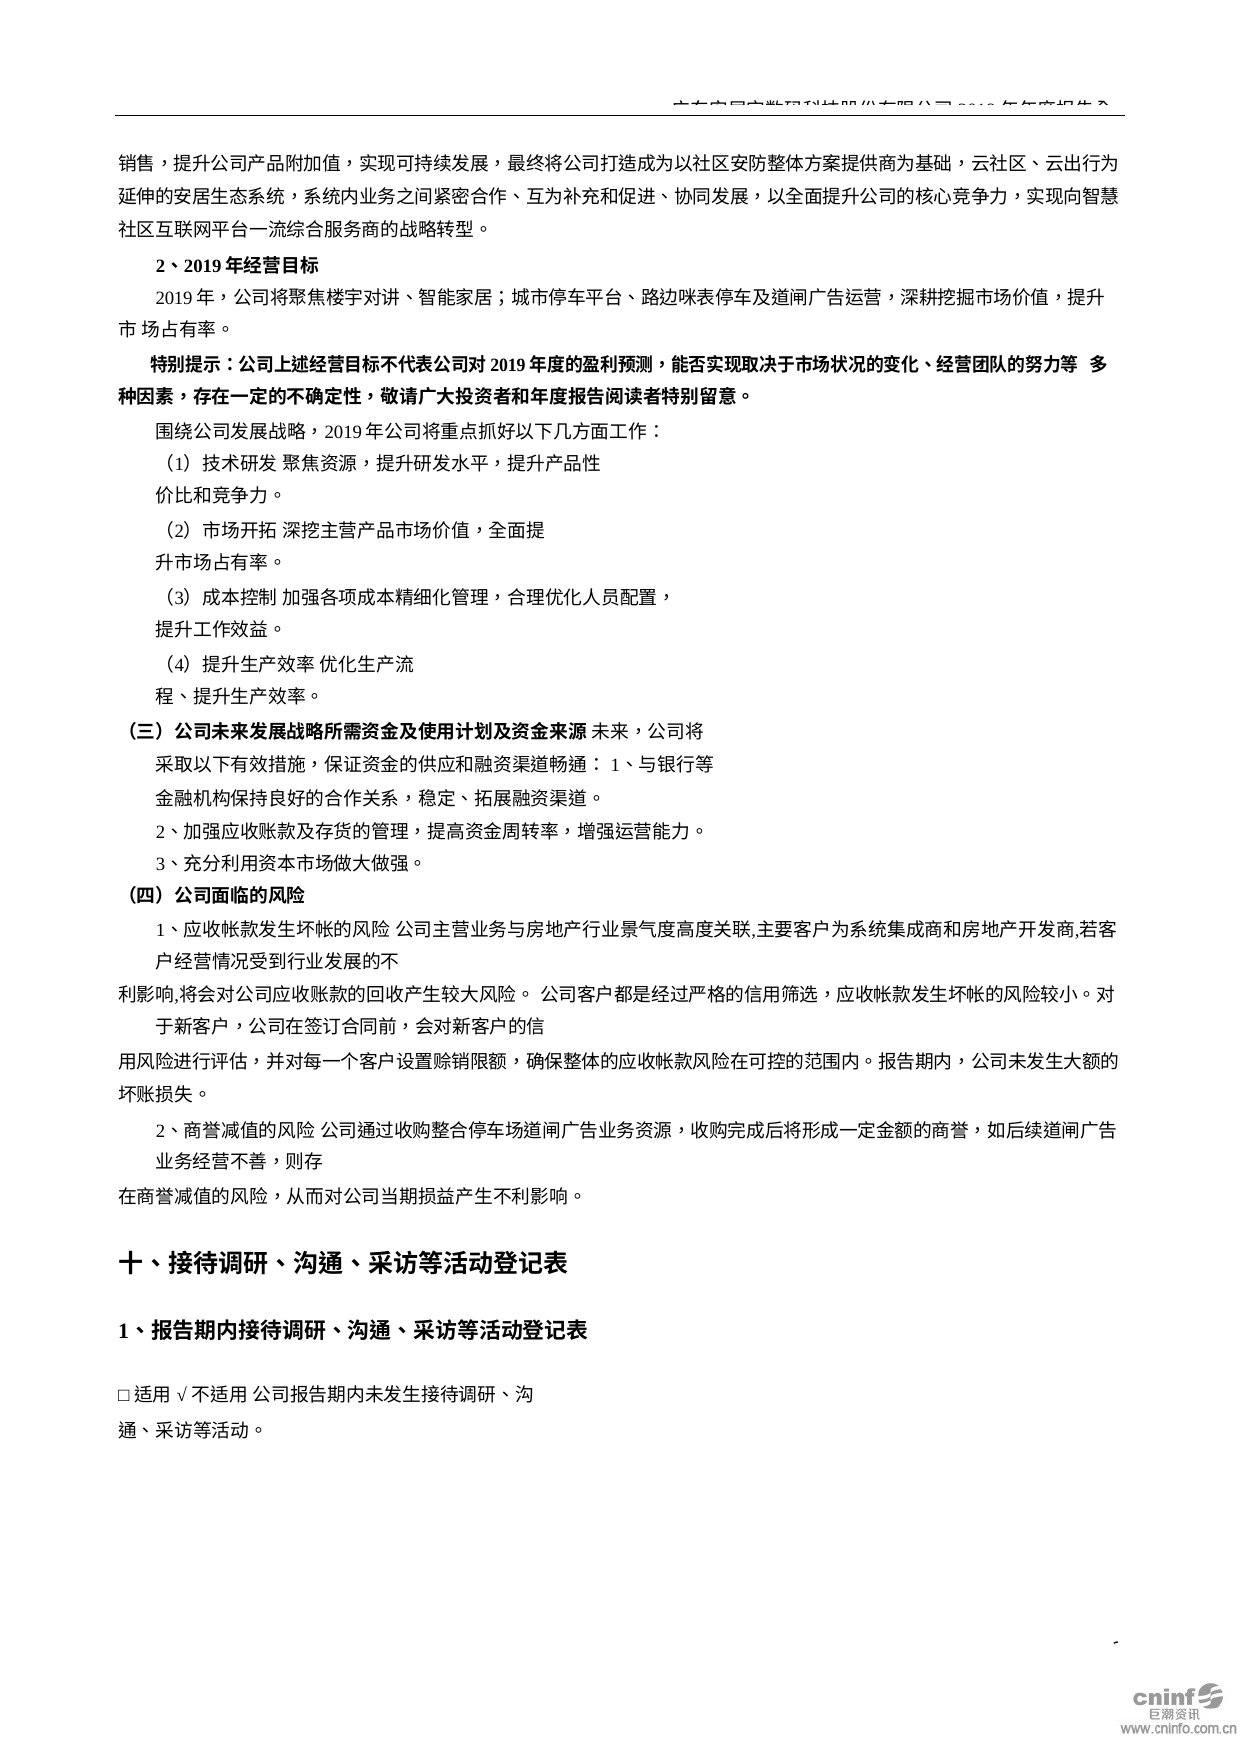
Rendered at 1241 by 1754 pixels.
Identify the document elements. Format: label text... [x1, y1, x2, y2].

subtitle （四）公司面临的风险 [118, 883, 1122, 908]
text 在商誉减值的风险，从而对公司当期损益产生不利影响。 [118, 1184, 1122, 1209]
text （1）技术研发 聚焦资源，提升研发水平，提升产品性价比和竞争力。 [156, 450, 608, 508]
text 2019年，公司将聚焦楼宇对讲、智能家居；城市停车平台、路边咪表停车及道闸广告运营，深耕挖掘市场价值，提升市 场占有率。 [118, 284, 1122, 342]
text 利影响,将会对公司应收账款的回收产生较大风险。 公司客户都是经过严格的信用筛选，应收帐款发生坏帐的风险较小。对于新客户，公司在签订合同前，会对新客户的信 [118, 981, 1123, 1039]
text （4）提升生产效率 优化生产流程、提升生产效率。 [156, 651, 420, 709]
subtitle 十、接待调研、沟通、采访等活动登记表 [118, 1245, 1122, 1279]
subtitle 2、2019年经营目标 [156, 252, 1122, 278]
picture [1115, 1680, 1240, 1737]
text 销售，提升公司产品附加值，实现可持续发展，最终将公司打造成为以社区安防整体方案提供商为基础，云社区、云出行为 延伸的安居生态系统，系统内业务之间紧密合作、互为补充和促进、协同发展，以全面提升公司的核心竞争力，实现向智慧 社区互联网平台一流综合服务商的战略转型。 [118, 150, 1122, 242]
text （3）成本控制 加强各项成本精细化管理，合理优化人员配置，提升工作效益。 [156, 584, 683, 642]
text （三）公司未来发展战略所需资金及使用计划及资金来源 未来，公司将采取以下有效措施，保证资金的供应和融资渠道畅通： 1、与银行等金融机构保持良好的合作关系，稳定、拓展融资渠道。 [118, 718, 720, 810]
text 围绕公司发展战略，2019年公司将重点抓好以下几方面工作： [156, 418, 1122, 444]
subtitle 1、报告期内接待调研、沟通、采访等活动登记表 [118, 1315, 1122, 1344]
text 用风险进行评估，并对每一个客户设置赊销限额，确保整体的应收帐款风险在可控的范围内。报告期内，公司未发生大额的 坏账损失。 [118, 1048, 1123, 1107]
text （2）市场开拓 深挖主营产品市场价值，全面提升市场占有率。 [156, 517, 551, 575]
text □ 适用 √ 不适用 公司报告期内未发生接待调研、沟通、采访等活动。 [118, 1382, 551, 1443]
text 3、充分利用资本市场做大做强。 [156, 851, 1122, 876]
text 2、商誉减值的风险 公司通过收购整合停车场道闸广告业务资源，收购完成后将形成一定金额的商誉，如后续道闸广告业务经营不善，则存 [156, 1117, 1123, 1174]
subtitle 特别提示：公司上述经营目标不代表公司对2019年度的盈利预测，能否实现取决于市场状况的变化、经营团队的努力等 多种因素，存在一定的不确定性，敬请广大投资者和年度报告阅读者特别留意。 [118, 351, 1122, 408]
text 1、应收帐款发生坏帐的风险 公司主营业务与房地产行业景气度高度关联,主要客户为系统集成商和房地产开发商,若客户经营情况受到行业发展的不 [156, 916, 1123, 973]
text 2、加强应收账款及存货的管理，提高资金周转率，增强运营能力。 [156, 818, 1122, 844]
